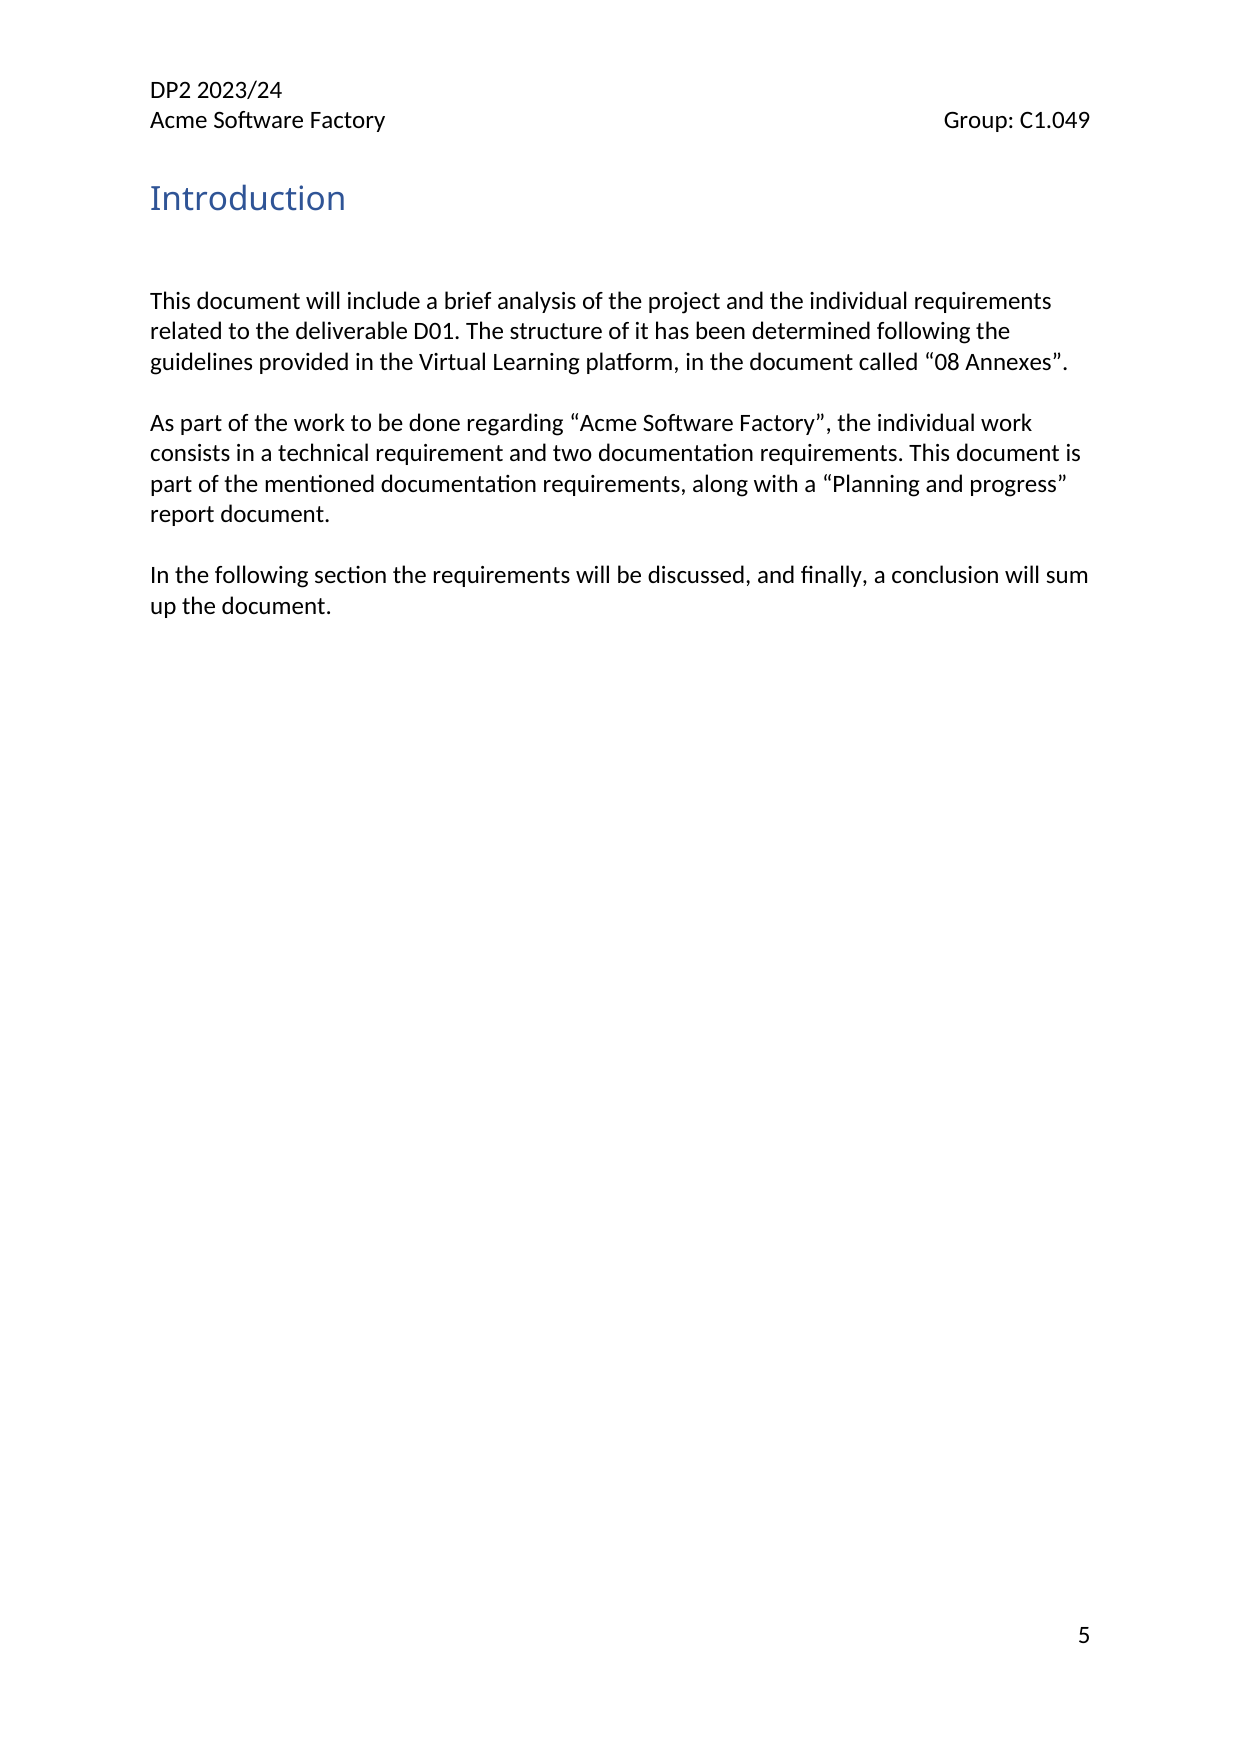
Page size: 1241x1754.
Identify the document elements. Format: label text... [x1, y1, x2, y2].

text In the following section the requirements will be discussed, and finally, a conclusion will sum up the document. [150, 560, 1090, 621]
text This document will include a brief analysis of the project and the individual requirements related to the deliverable D01. The structure of it has been determined following the guidelines provided in the Virtual Learning platform, in the document called “08 Annexes”. [150, 285, 1090, 377]
text As part of the work to be done regarding “Acme Software Factory”, the individual work consists in a technical requirement and two documentation requirements. This document is part of the mentioned documentation requirements, along with a “Planning and progress” report document. [150, 407, 1090, 529]
subtitle Introduction [150, 175, 1090, 220]
